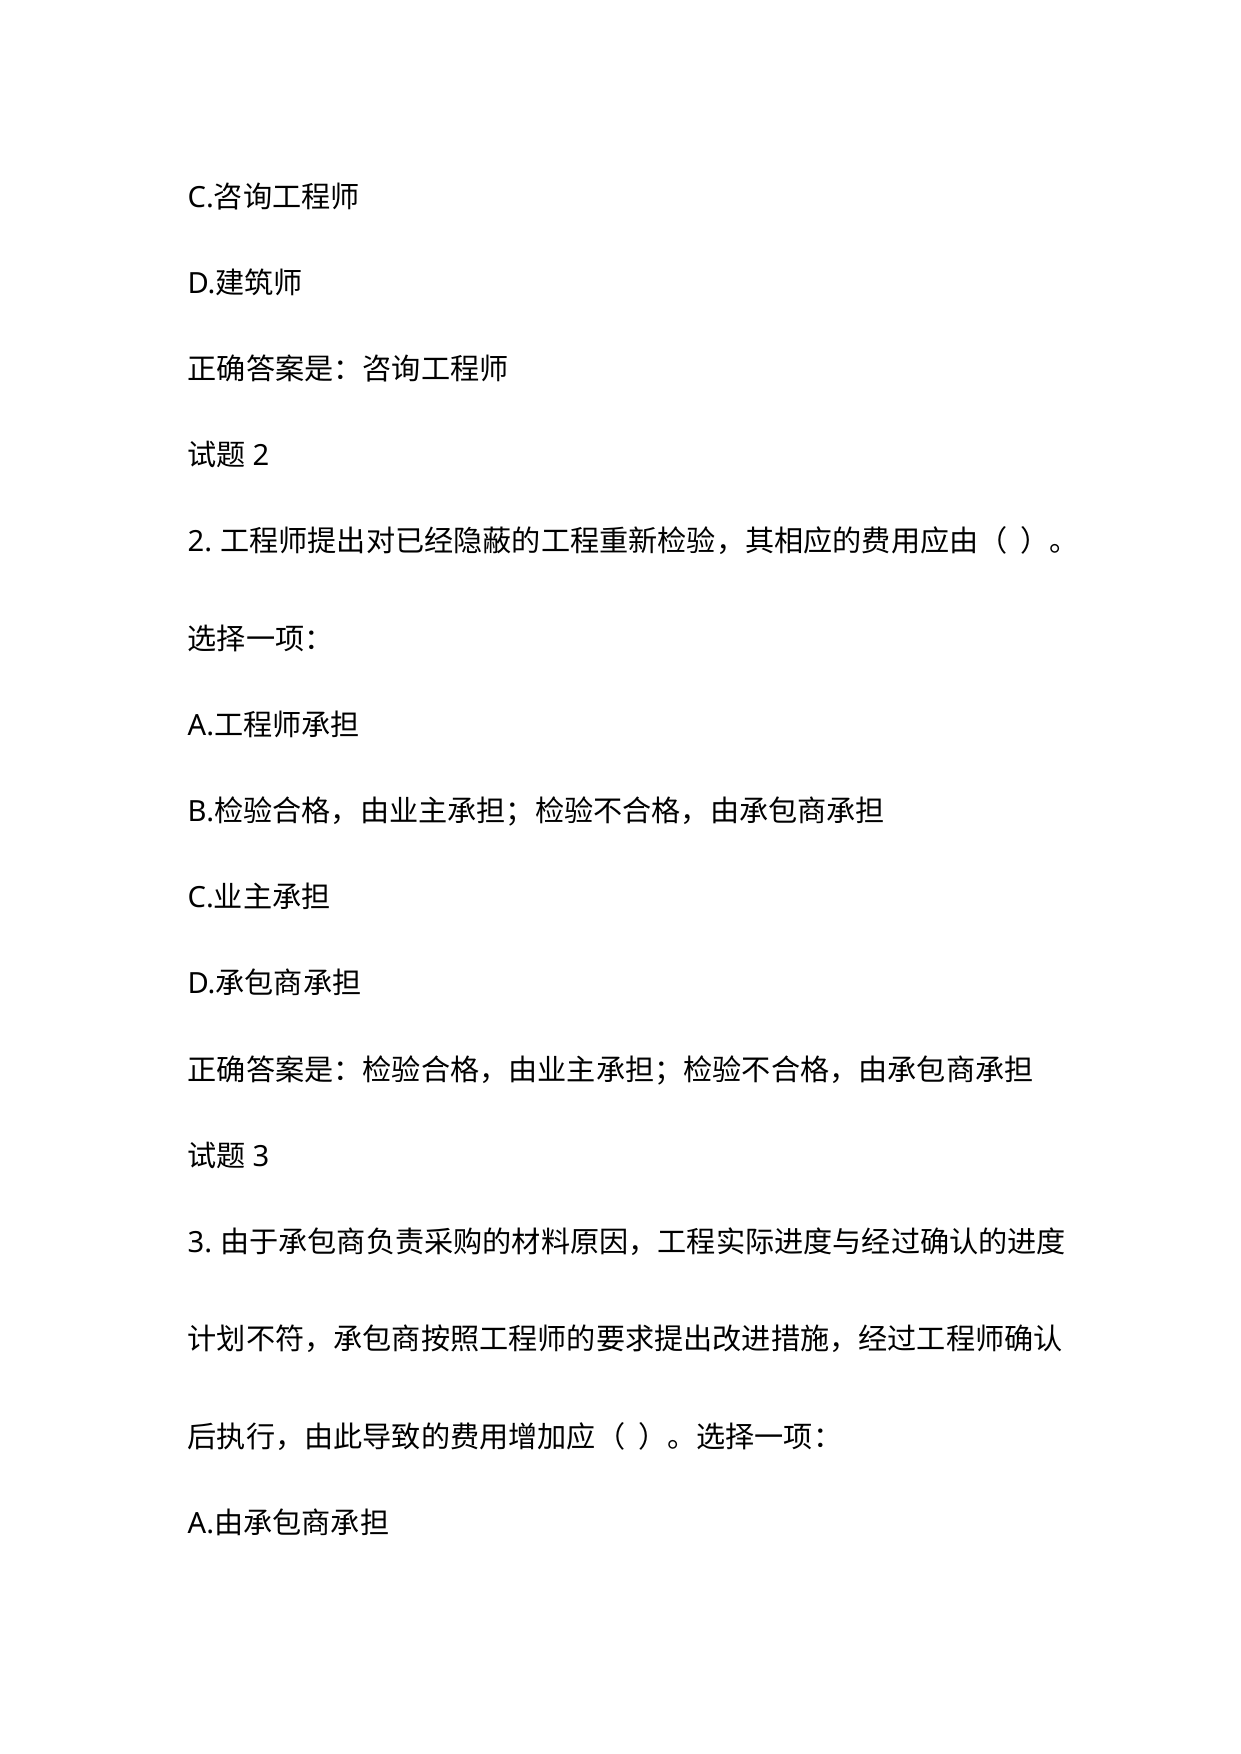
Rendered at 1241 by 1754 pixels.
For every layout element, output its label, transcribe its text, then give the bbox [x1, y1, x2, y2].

text D.承包商承担 [187, 949, 1085, 1014]
text C.业主承担 [187, 862, 1085, 927]
list A.工程师承担 [187, 690, 1085, 755]
text 试题 2 [187, 420, 1085, 485]
text B.检验合格，由业主承担；检验不合格，由承包商承担 [187, 776, 1085, 841]
text 正确答案是：咨询工程师 [187, 334, 1085, 399]
list 由于承包商负责采购的材料原因，工程实际进度与经过确认的进度计划不符，承包商按照工程师的要求提出改进措施，经过工程师确认后执行，由此导致的费用增加应（ ）。选择一项： [187, 1207, 1085, 1467]
text 试题 3 [187, 1121, 1085, 1186]
text D.建筑师 [187, 248, 1085, 313]
list A.由承包商承担 [187, 1488, 1085, 1553]
text C.咨询工程师 [187, 162, 1085, 227]
list 工程师提出对已经隐蔽的工程重新检验，其相应的费用应由（ ）。选择一项： [187, 507, 1085, 669]
text 正确答案是：检验合格，由业主承担；检验不合格，由承包商承担 [187, 1035, 1085, 1100]
